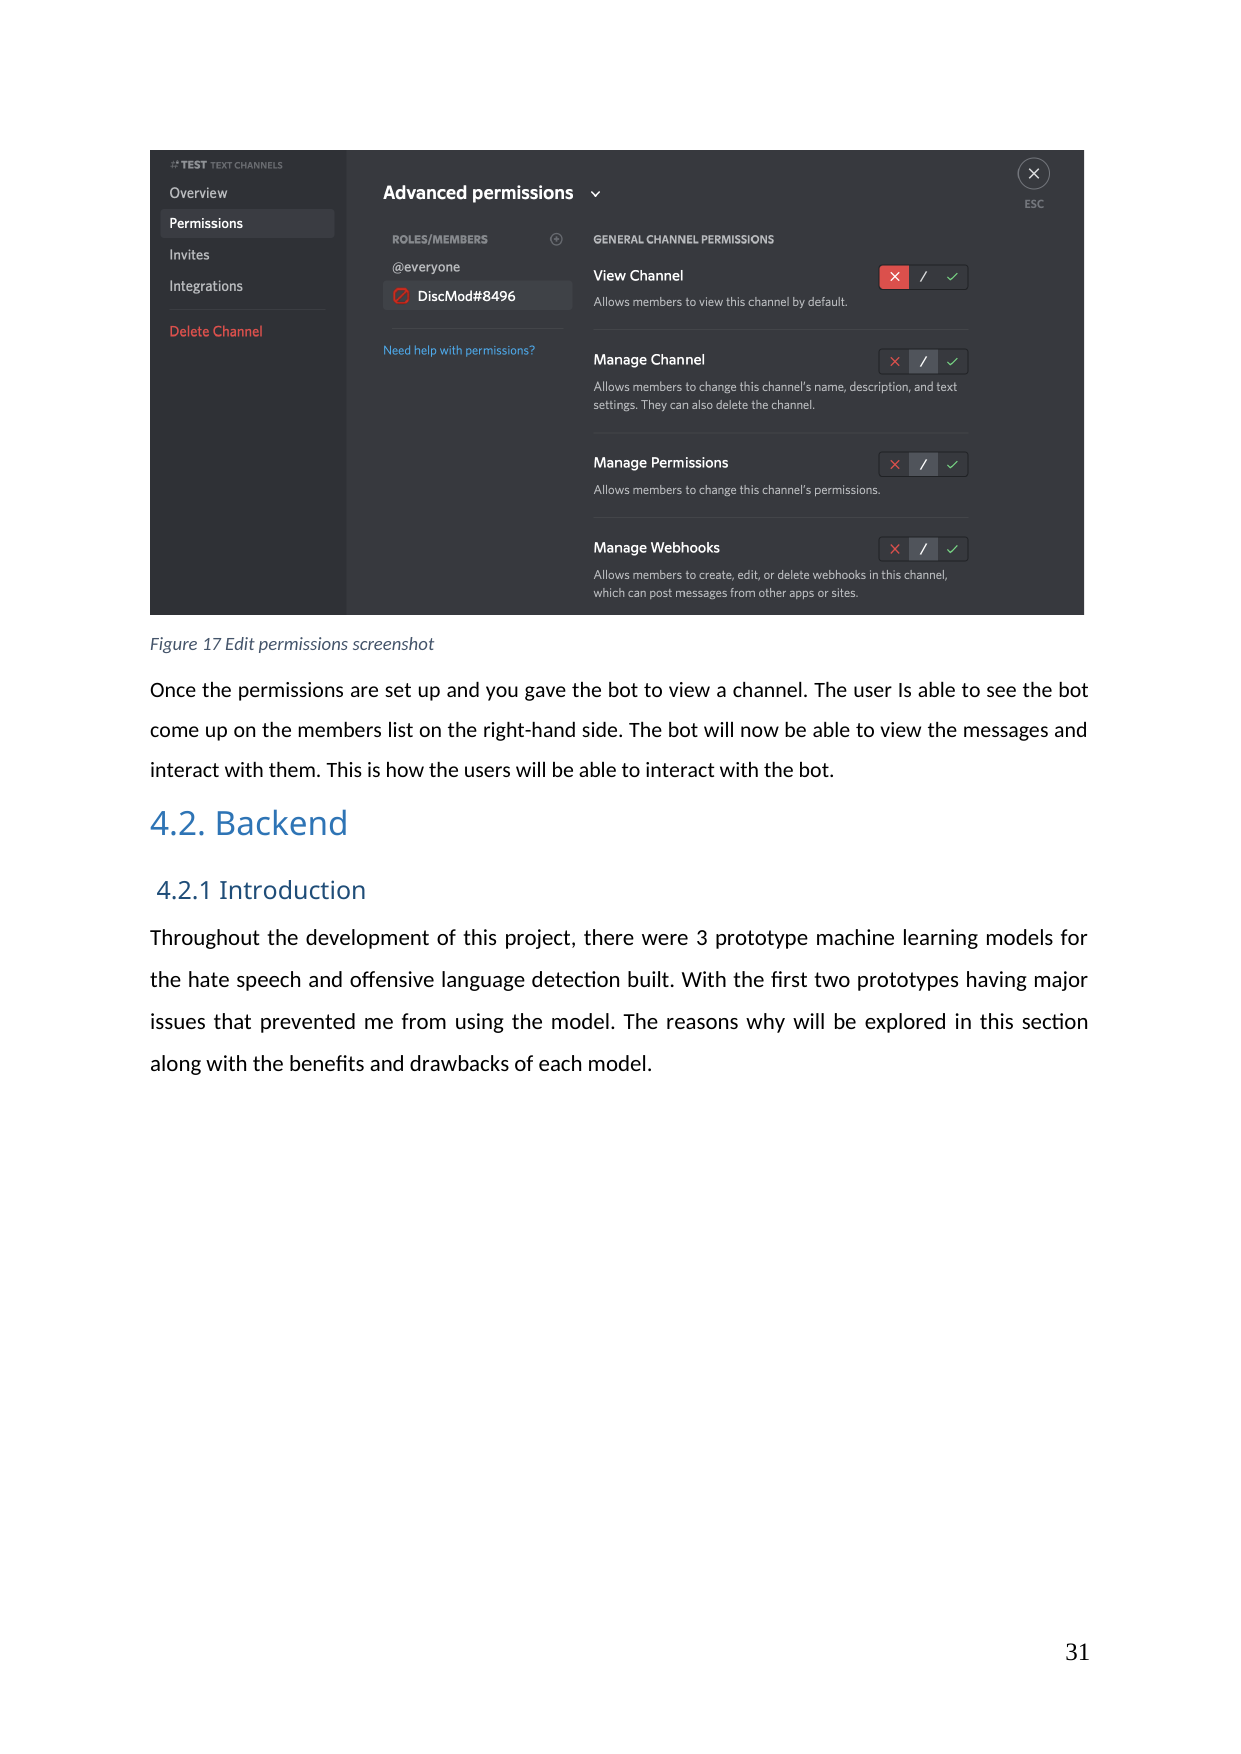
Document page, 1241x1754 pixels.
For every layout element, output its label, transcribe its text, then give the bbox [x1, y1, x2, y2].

text Throughout the development of this project, there were 3 prototype machine learning models for the hate speech and offensive language detection built. With the first two prototypes having major issues that prevented me from using the model. The reasons why will be explored in this section along with the benefits and drawbacks of each model. [150, 923, 1090, 1077]
text Figure 17 Edit permissions screenshot [150, 632, 1090, 655]
picture [150, 150, 1085, 615]
subtitle 4.2. Backend [150, 800, 1090, 846]
subtitle 4.2.1 Introduction [150, 872, 1090, 907]
text Once the permissions are set up and you gave the bot to view a channel. The user Is able to see the bot come up on the members list on the right-hand side. The bot will now be able to view the messages and interact with them. This is how the users will be able to interact with the bot. [150, 676, 1090, 783]
